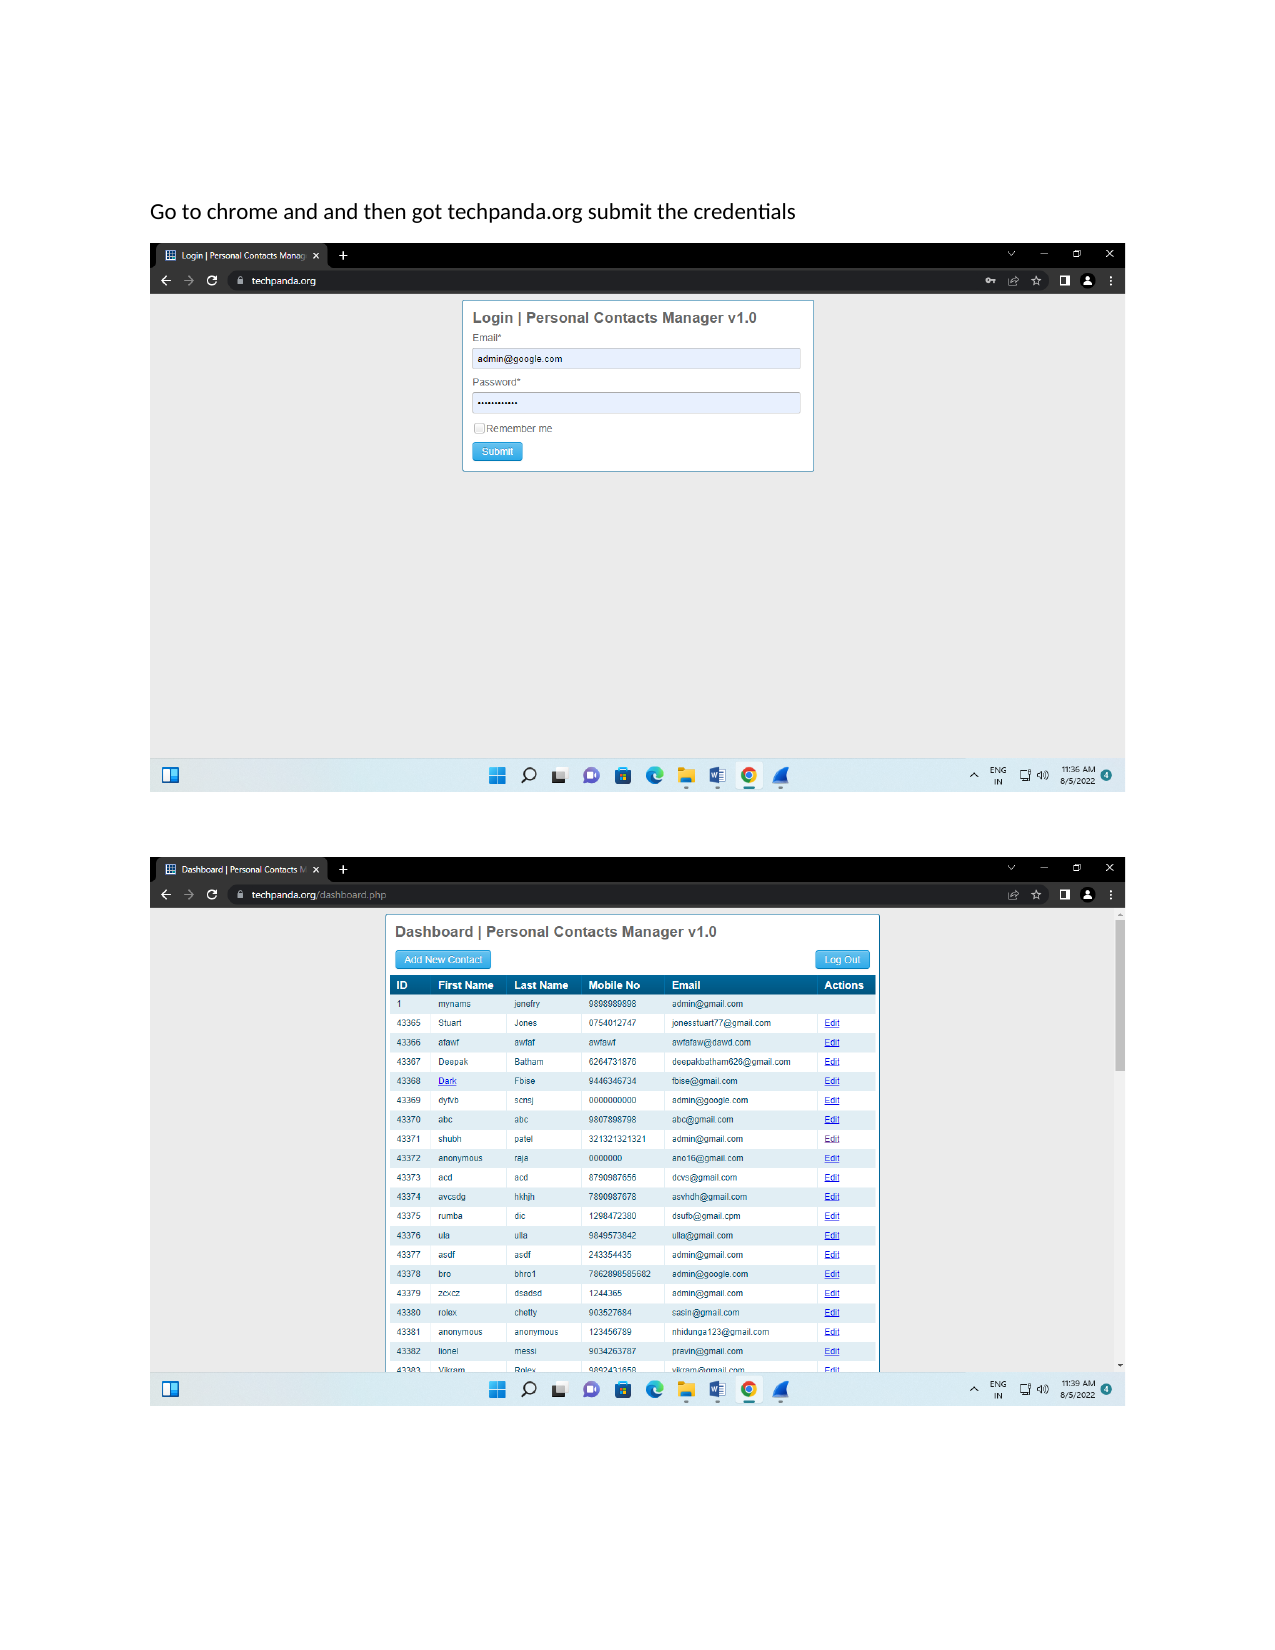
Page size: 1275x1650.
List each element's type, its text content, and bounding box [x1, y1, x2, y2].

picture [150, 243, 1125, 792]
text Go to chrome and and then got techpanda.org submit the credentials [150, 197, 1125, 225]
picture [150, 857, 1125, 1406]
